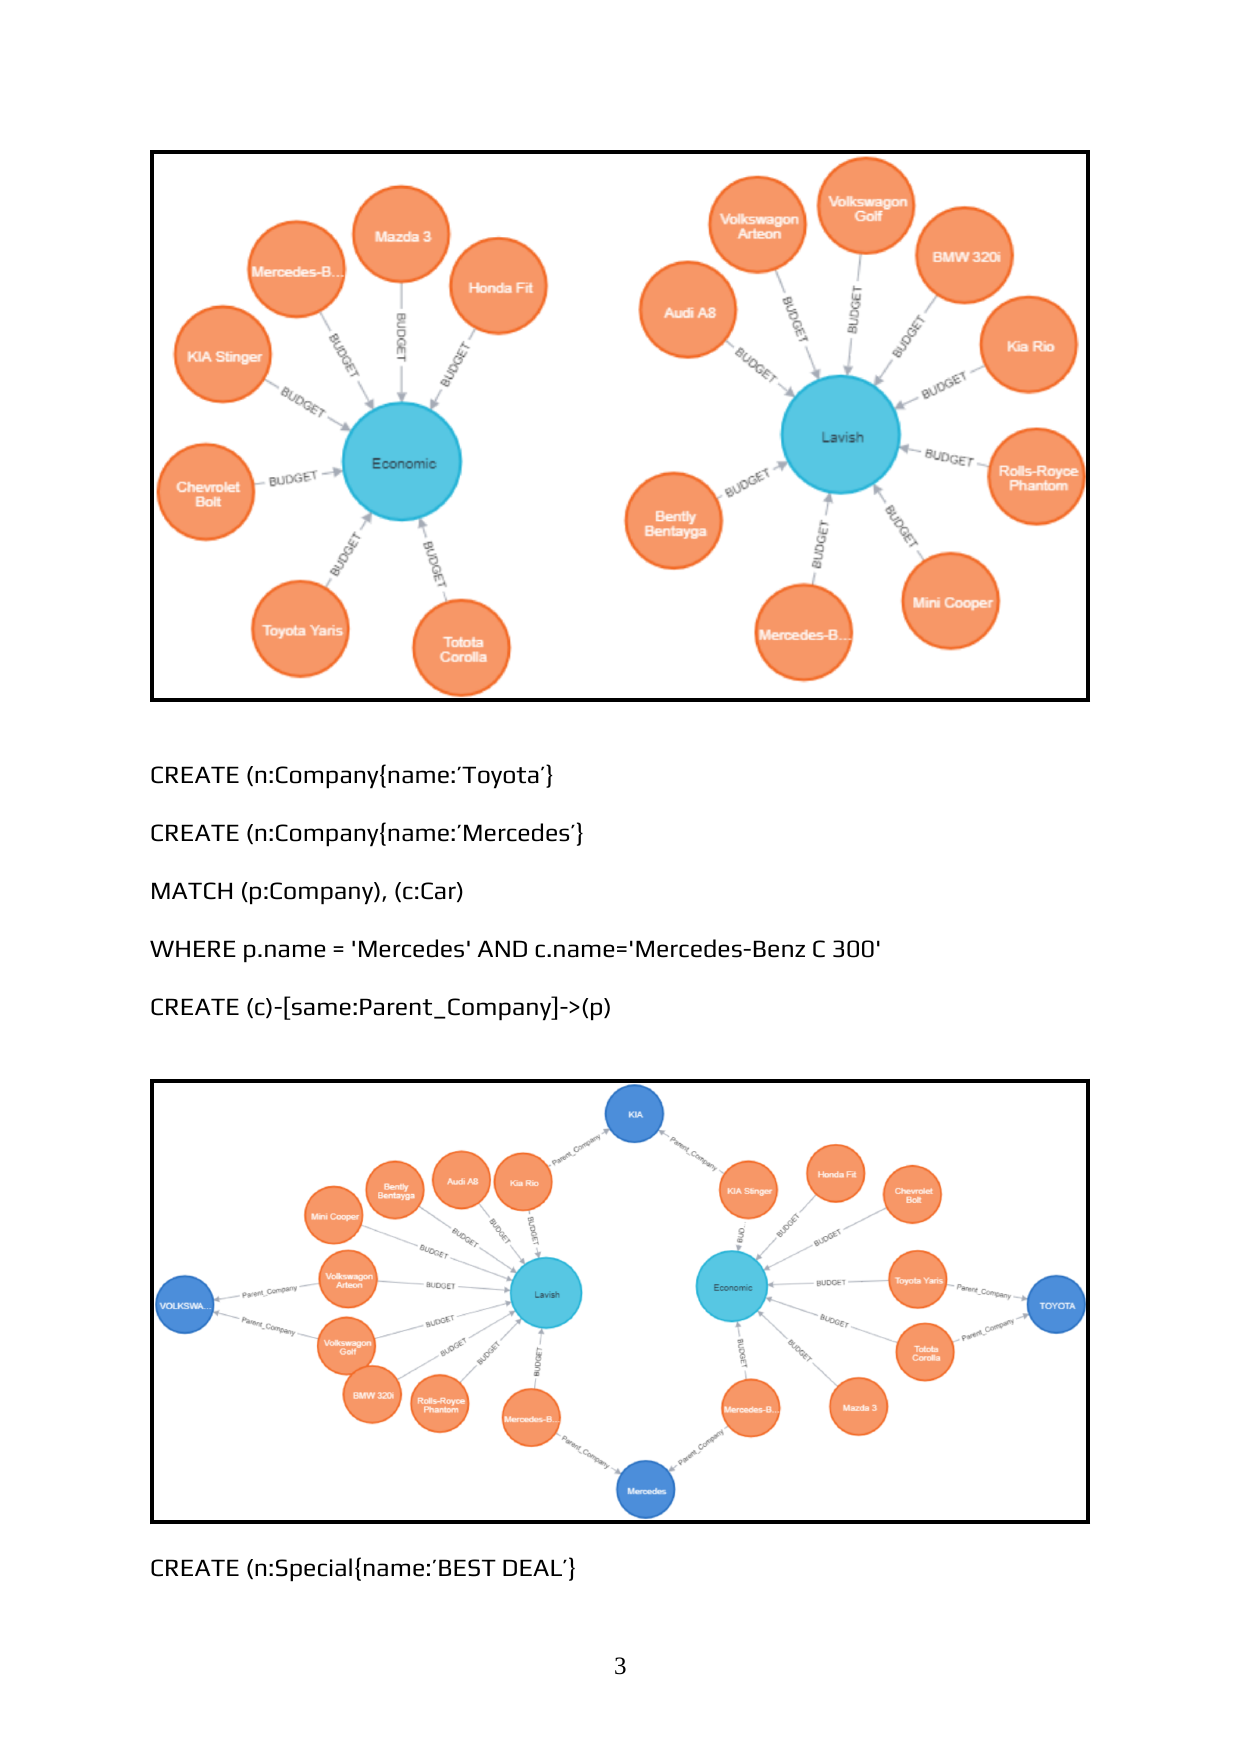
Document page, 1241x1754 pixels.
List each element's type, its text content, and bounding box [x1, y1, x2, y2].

text CREATE (n:Special{name:’BEST DEAL’} [150, 1553, 1090, 1582]
text CREATE (c)-[same:Parent_Company]->(p) [150, 992, 1090, 1021]
text CREATE (n:Company{name:’Toyota’} [150, 760, 1090, 789]
picture [154, 154, 1086, 698]
text CREATE (n:Company{name:’Mercedes’} [150, 818, 1090, 847]
text WHERE p.name = 'Mercedes' AND c.name='Mercedes-Benz C 300' [150, 934, 1090, 963]
picture [154, 1083, 1086, 1520]
text MATCH (p:Company), (c:Car) [150, 876, 1090, 905]
